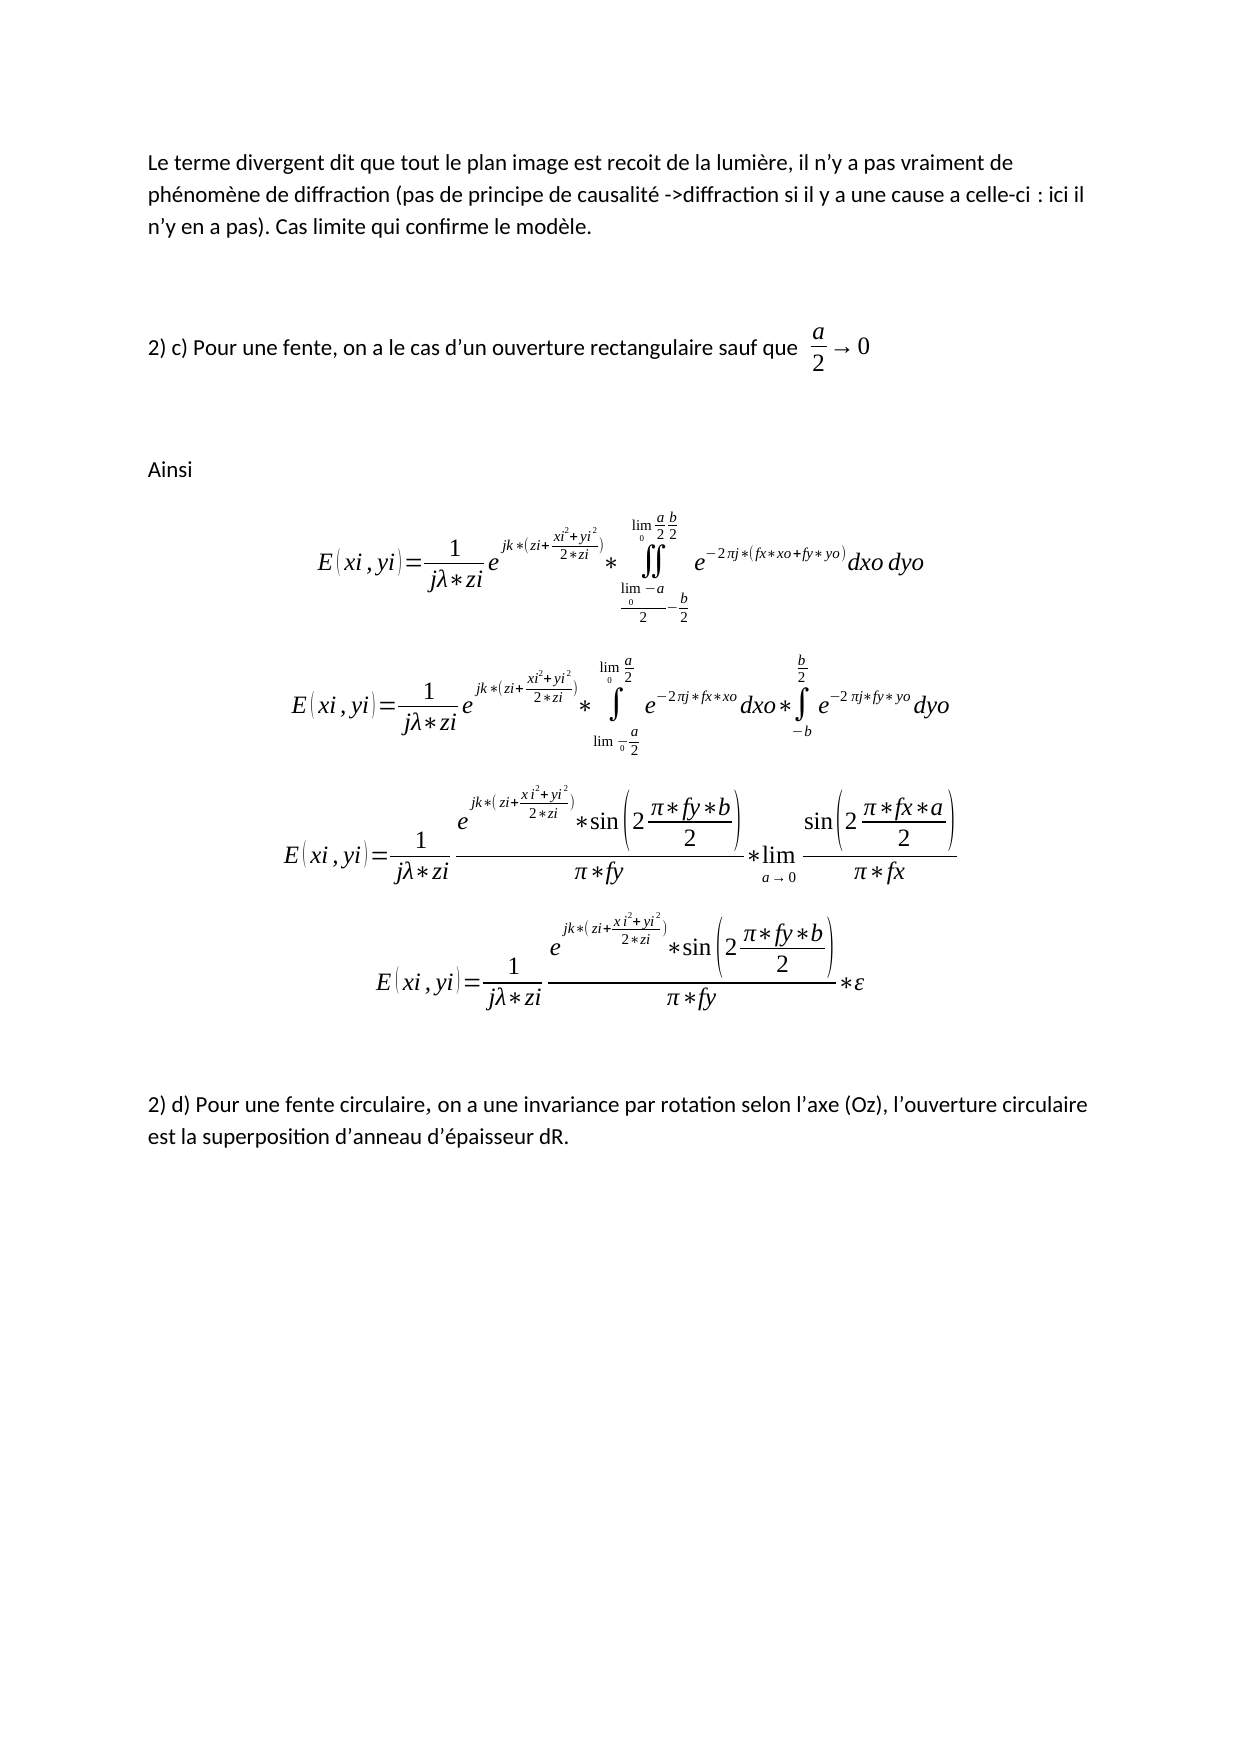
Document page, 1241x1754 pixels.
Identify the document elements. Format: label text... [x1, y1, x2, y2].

text 2) d) Pour une fente circulaire on a une invariance par rotation selon l’axe (Oz), l’ouverture circulaire est la superposition d’anneau d’épaisseur dR. [148, 1090, 1093, 1150]
text 2) c) Pour une fente, on a le cas d’un ouverture rectangulaire sauf que [148, 318, 1093, 377]
text Ainsi [148, 455, 1093, 483]
text Le terme divergent dit que tout le plan image est recoit de la lumière, il n’y a pas vraiment de phénomène de diffraction (pas de principe de causalité ->diffraction si il y a une cause a celle-ci : ici il n’y en a pas). Cas limite qui confirme le modèle. [148, 148, 1093, 240]
